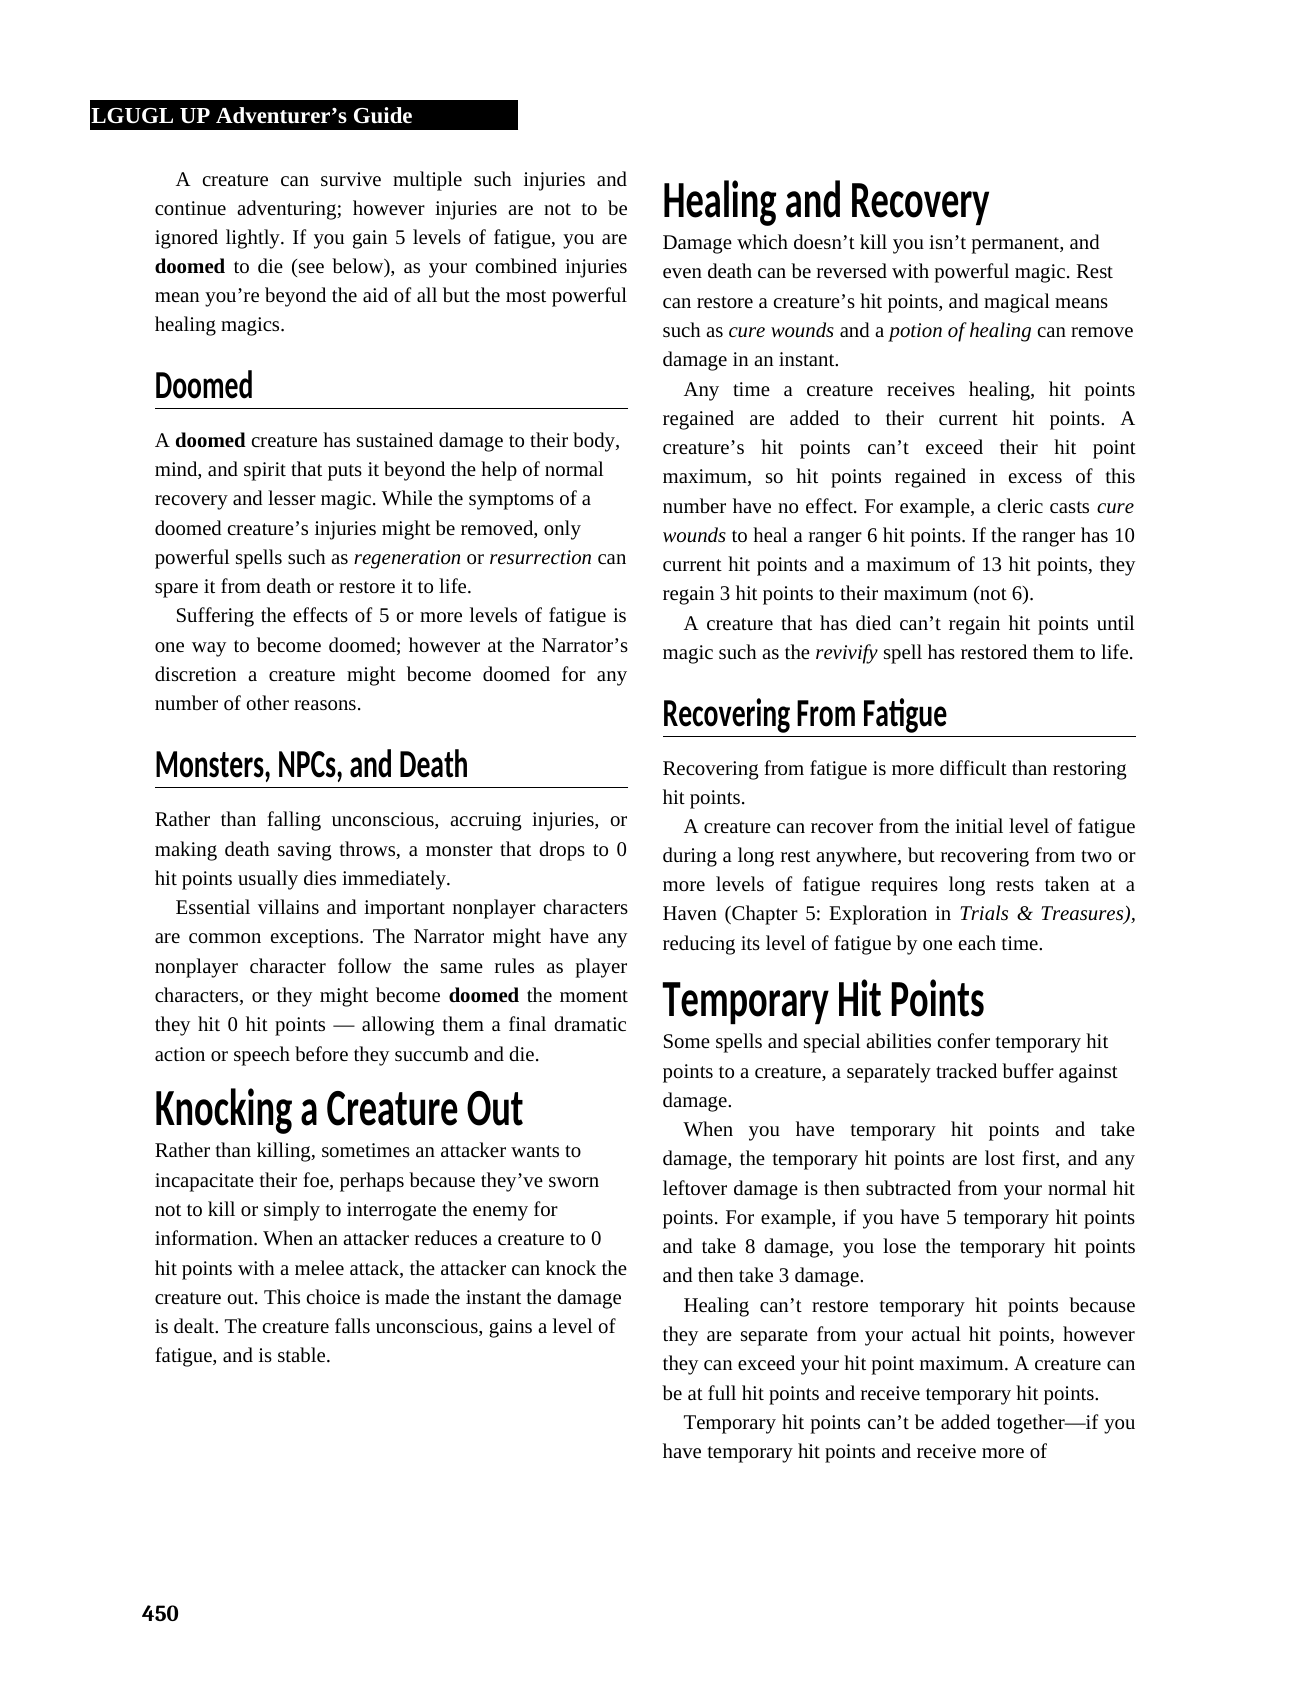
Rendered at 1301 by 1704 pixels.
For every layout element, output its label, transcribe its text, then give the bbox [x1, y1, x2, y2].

text Suffering the effects of 5 or more levels of fatigue is one way to become doomed; however at the Narrator’s discretion a creature might become doomed for any number of other reasons. [154, 603, 628, 715]
text Some spells and special abilities confer temporary hit points to a creature, a separately tracked buffer against damage. [662, 1029, 1136, 1112]
text When you have temporary hit points and take damage, the temporary hit points are lost first, and any leftover damage is then subtracted from your normal hit points. For example, if you have 5 temporary hit points and take 8 damage, you lose the temporary hit points and then take 3 damage. [662, 1117, 1136, 1287]
text Damage which doesn’t kill you isn’t permanent, and even death can be reversed with powerful magic. Rest can restore a creature’s hit points, and magical means such as cure wounds and a potion of healing can remove damage in an instant. [662, 230, 1136, 371]
text Temporary hit points can’t be added together—if you have temporary hit points and receive more of [662, 1410, 1136, 1463]
text Rather than falling unconscious, accruing injuries, or making death saving throws, a monster that drops to 0 hit points usually dies immediately. [154, 807, 628, 890]
subtitle Doomed [154, 359, 628, 409]
text Any time a creature receives healing, hit points regained are added to their current hit points. A creature’s hit points can’t exceed their hit point maximum, so hit points regained in excess of this number have no effect. For example, a cleric casts cure wounds to heal a ranger 6 hit points. If the ranger has 10 current hit points and a maximum of 13 hit points, they regain 3 hit points to their maximum (not 6). [662, 376, 1136, 605]
text A doomed creature has sustained damage to their body, mind, and spirit that puts it beyond the help of normal recovery and lesser magic. While the symptoms of a doomed creature’s injuries might be removed, only powerful spells such as regeneration or resurrection can spare it from death or restore it to life. [154, 428, 628, 598]
subtitle Recovering From Fatigue [662, 688, 1136, 737]
subtitle Temporary Hit Points [662, 966, 1136, 1029]
text A creature can recover from the initial level of fatigue during a long rest anywhere, but recovering from two or more levels of fatigue requires long rests taken at a Haven (Chapter 5: Exploration in Trials & Treasures), reducing its level of fatigue by one each time. [662, 814, 1136, 954]
subtitle Healing and Recovery [662, 167, 1136, 230]
text Rather than killing, sometimes an attacker wants to incapacitate their foe, perhaps because they’ve sworn not to kill or simply to interrogate the enemy for information. When an attacker reduces a creature to 0 hit points with a melee attack, the attacker can knock the creature out. This choice is made the instant the damage is dealt. The creature falls unconscious, gains a level of fatigue, and is stable. [154, 1138, 628, 1367]
text A creature that has died can’t regain hit points until magic such as the revivify spell has restored them to life. [662, 611, 1136, 664]
subtitle Knocking a Creature Out [154, 1075, 628, 1138]
text Healing can’t restore temporary hit points because they are separate from your actual hit points, however they can exceed your hit point maximum. A creature can be at full hit points and receive temporary hit points. [662, 1293, 1136, 1404]
text Recovering from fatigue is more difficult than restoring hit points. [662, 756, 1136, 809]
text A creature can survive multiple such injuries and continue adventuring; however injuries are not to be ignored lightly. If you gain 5 levels of fatigue, you are doomed to die (see below), as your combined injuries mean you’re beyond the aid of all but the most powerful healing magics. [154, 166, 628, 336]
subtitle Monsters, NPCs, and Death [154, 739, 628, 788]
text Essential villains and important nonplayer characters are common exceptions. The Narrator might have any nonplayer character follow the same rules as player characters, or they might become doomed the moment they hit 0 hit points — allowing them a final dramatic action or speech before they succumb and die. [154, 895, 628, 1066]
